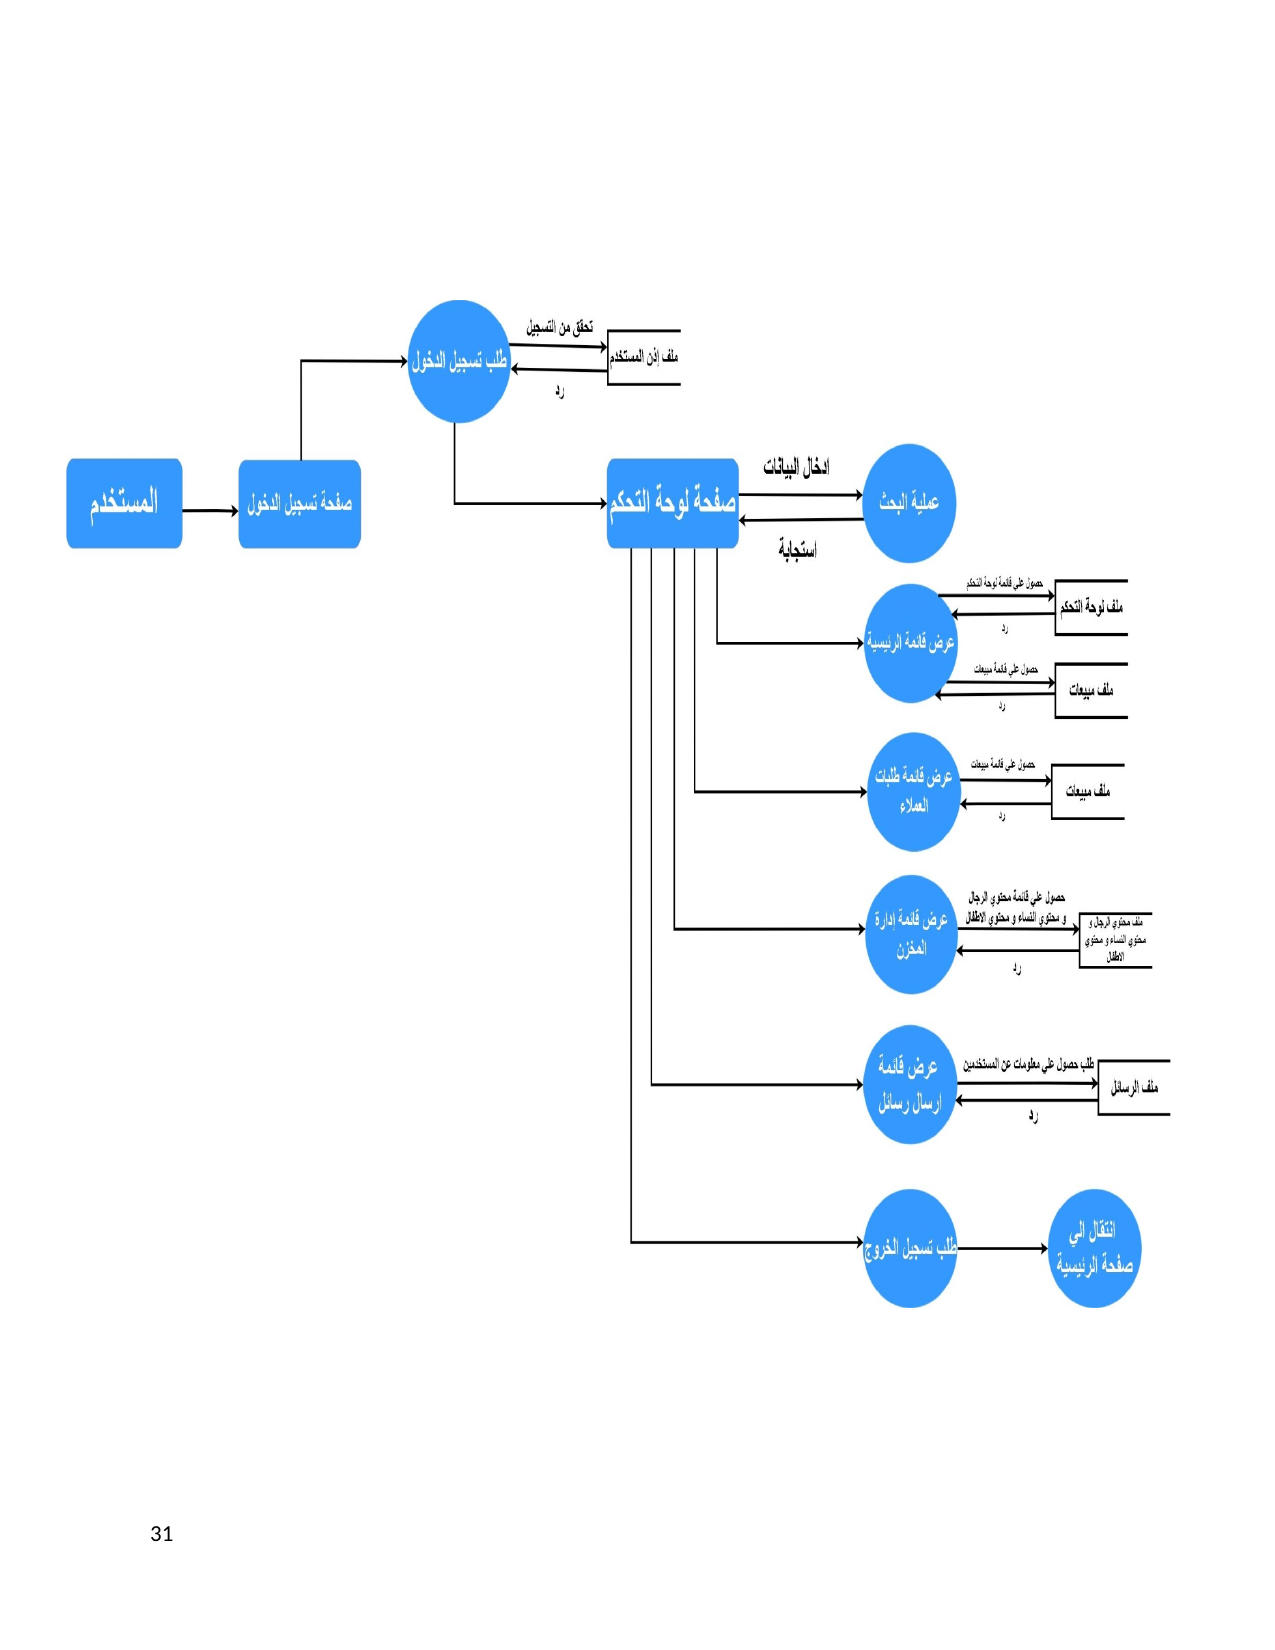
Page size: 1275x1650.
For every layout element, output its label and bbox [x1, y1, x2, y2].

picture [66, 300, 1171, 1308]
